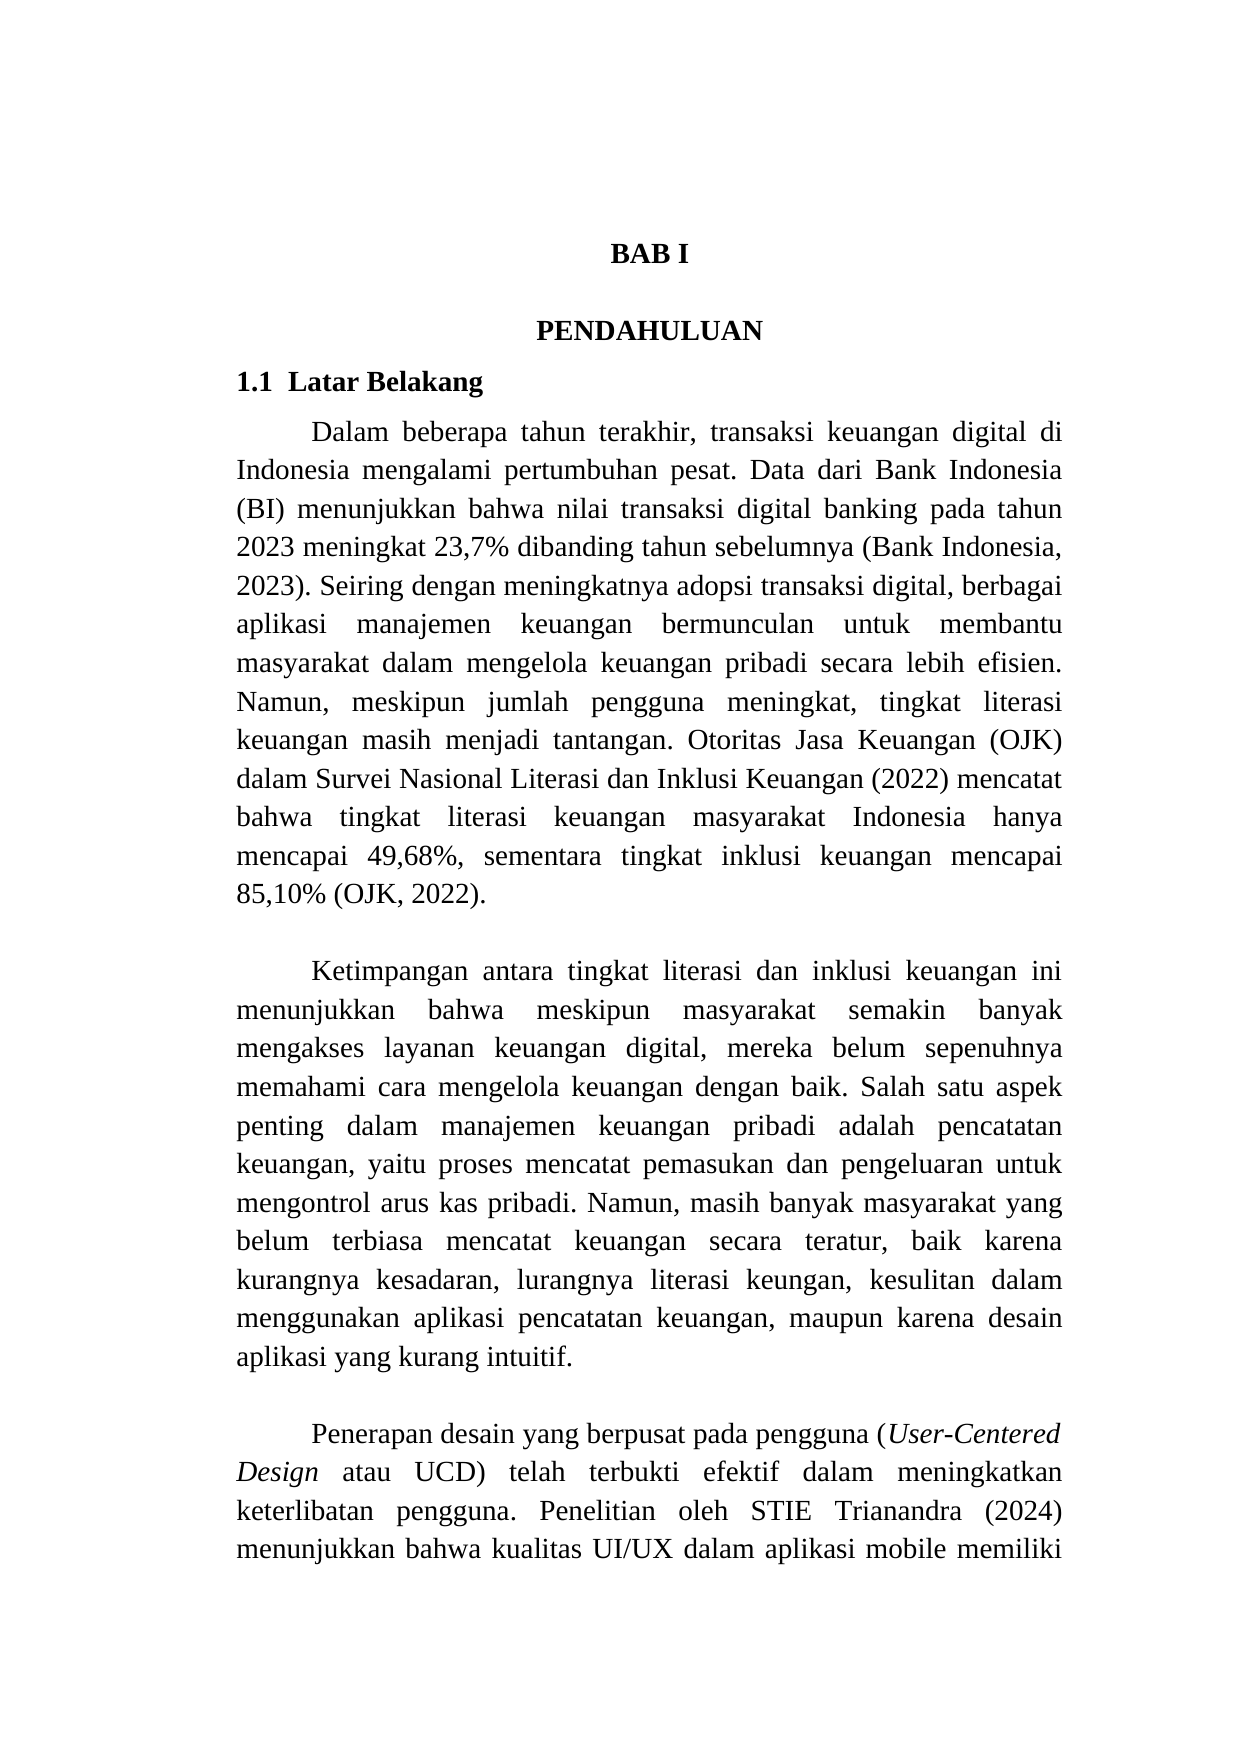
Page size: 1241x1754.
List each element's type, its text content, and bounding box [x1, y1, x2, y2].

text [236, 1416, 1063, 1565]
text PENDAHULUAN [236, 313, 1063, 347]
text Ketimpangan antara tingkat literasi dan inklusi keuangan ini menunjukkan bahwa meskipun masyarakat semakin banyak mengakses layanan keuangan digital, mereka belum sepenuhnya memahami cara mengelola keuangan dengan baik. Salah satu aspek penting dalam manajemen keuangan pribadi adalah pencatatan keuangan, yaitu proses mencatat pemasukan dan pengeluaran untuk mengontrol arus kas pribadi. Namun, masih banyak masyarakat yang belum terbiasa mencatat keuangan secara teratur, baik karena kurangnya kesadaran, lurangnya literasi keungan, kesulitan dalam menggunakan aplikasi pencatatan keuangan, maupun karena desain aplikasi yang kurang intuitif. [236, 953, 1063, 1372]
text BAB I [236, 236, 1063, 270]
text Dalam beberapa tahun terakhir, transaksi keuangan digital di Indonesia mengalami pertumbuhan pesat. Data dari Bank Indonesia (BI) menunjukkan bahwa nilai transaksi digital banking pada tahun 2023 meningkat 23,7% dibanding tahun sebelumnya (Bank Indonesia, 2023). Seiring dengan meningkatnya adopsi transaksi digital, berbagai aplikasi manajemen keuangan bermunculan untuk membantu masyarakat dalam mengelola keuangan pribadi secara lebih efisien. Namun, meskipun jumlah pengguna meningkat, tingkat literasi keuangan masih menjadi tantangan. Otoritas Jasa Keuangan (OJK) dalam Survei Nasional Literasi dan Inklusi Keuangan (2022) mencatat bahwa tingkat literasi keuangan masyarakat Indonesia hanya mencapai 49,68%, sementara tingkat inklusi keuangan mencapai 85,10% (OJK, 2022). [236, 414, 1063, 910]
list Latar Belakang [236, 364, 1063, 397]
